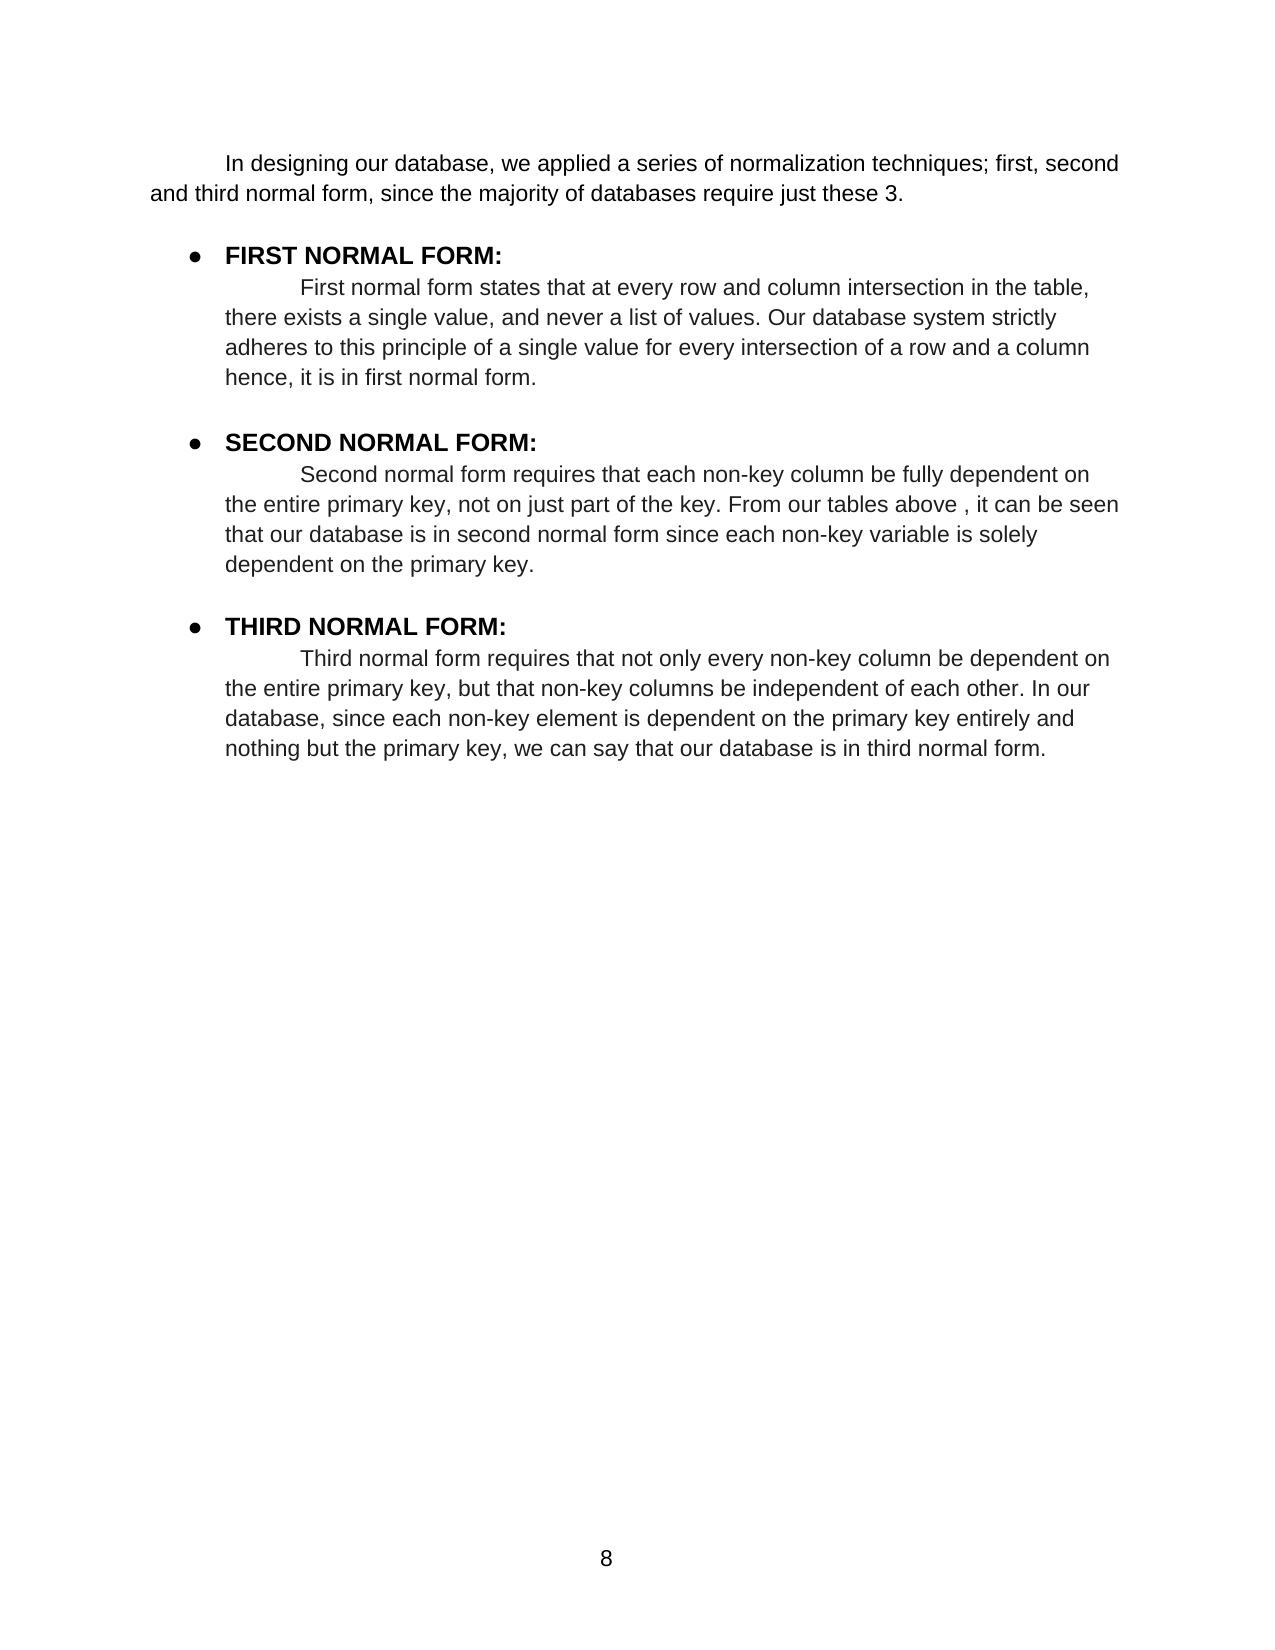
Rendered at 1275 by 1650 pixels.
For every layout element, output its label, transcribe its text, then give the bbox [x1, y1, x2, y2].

text In designing our database, we applied a series of normalization techniques; first, second and third normal form, since the majority of databases require just these 3. [150, 150, 1125, 207]
text Third normal form requires that not only every non-key column be dependent on the entire primary key, but that non-key columns be independent of each other. In our database, since each non-key element is dependent on the primary key entirely and nothing but the primary key, we can say that our database is in third normal form. [225, 644, 1125, 762]
list FIRST NORMAL FORM: [187, 241, 1125, 269]
list SECOND NORMAL FORM: [187, 427, 1125, 456]
text First normal form states that at every row and column intersection in the table, there exists a single value, and never a list of values. Our database system strictly adheres to this principle of a single value for every intersection of a row and a column hence, it is in first normal form. [225, 274, 1125, 391]
text Second normal form requires that each non-key column be fully dependent on the entire primary key, not on just part of the key. From our tables above , it can be seen that our database is in second normal form since each non-key variable is solely dependent on the primary key. [225, 461, 1125, 577]
list THIRD NORMAL FORM: [187, 612, 1125, 640]
